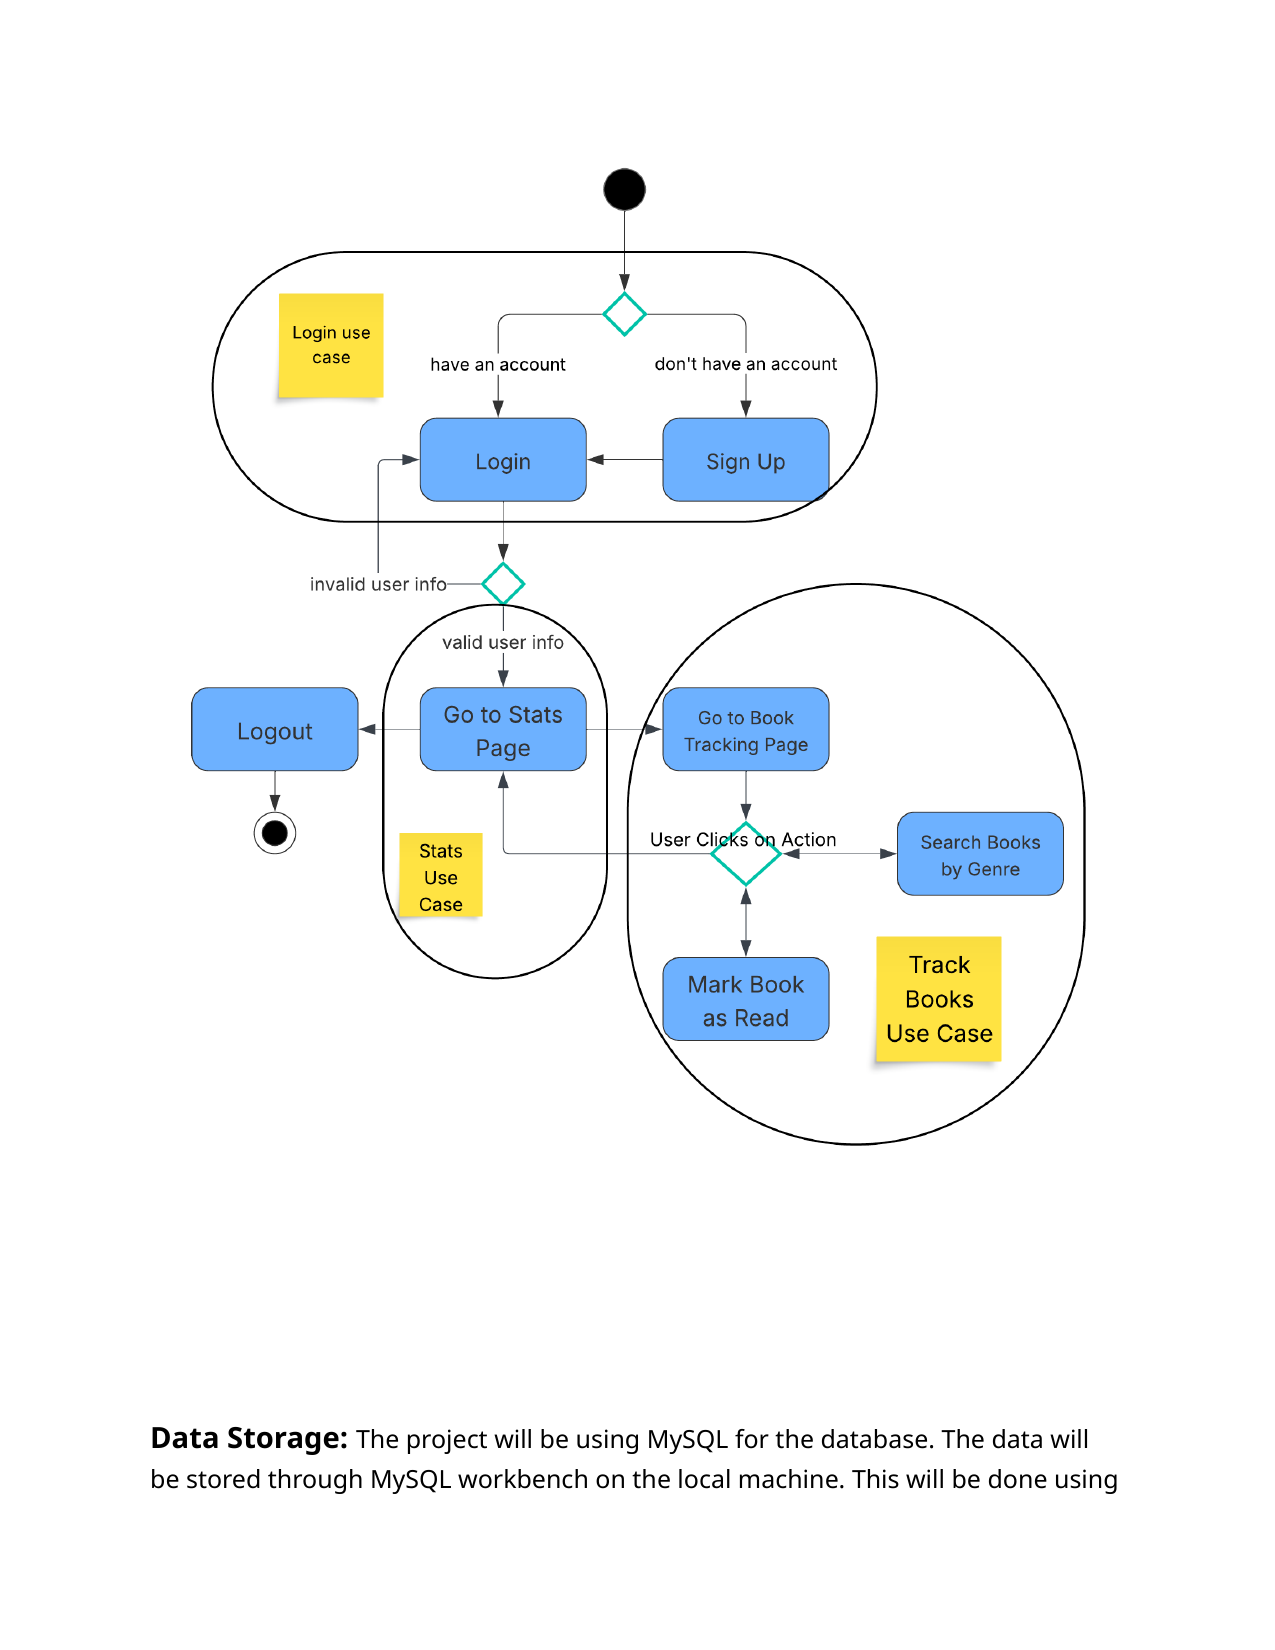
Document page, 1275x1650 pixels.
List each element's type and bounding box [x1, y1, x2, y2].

picture [150, 150, 1125, 1153]
text [150, 1417, 1125, 1496]
